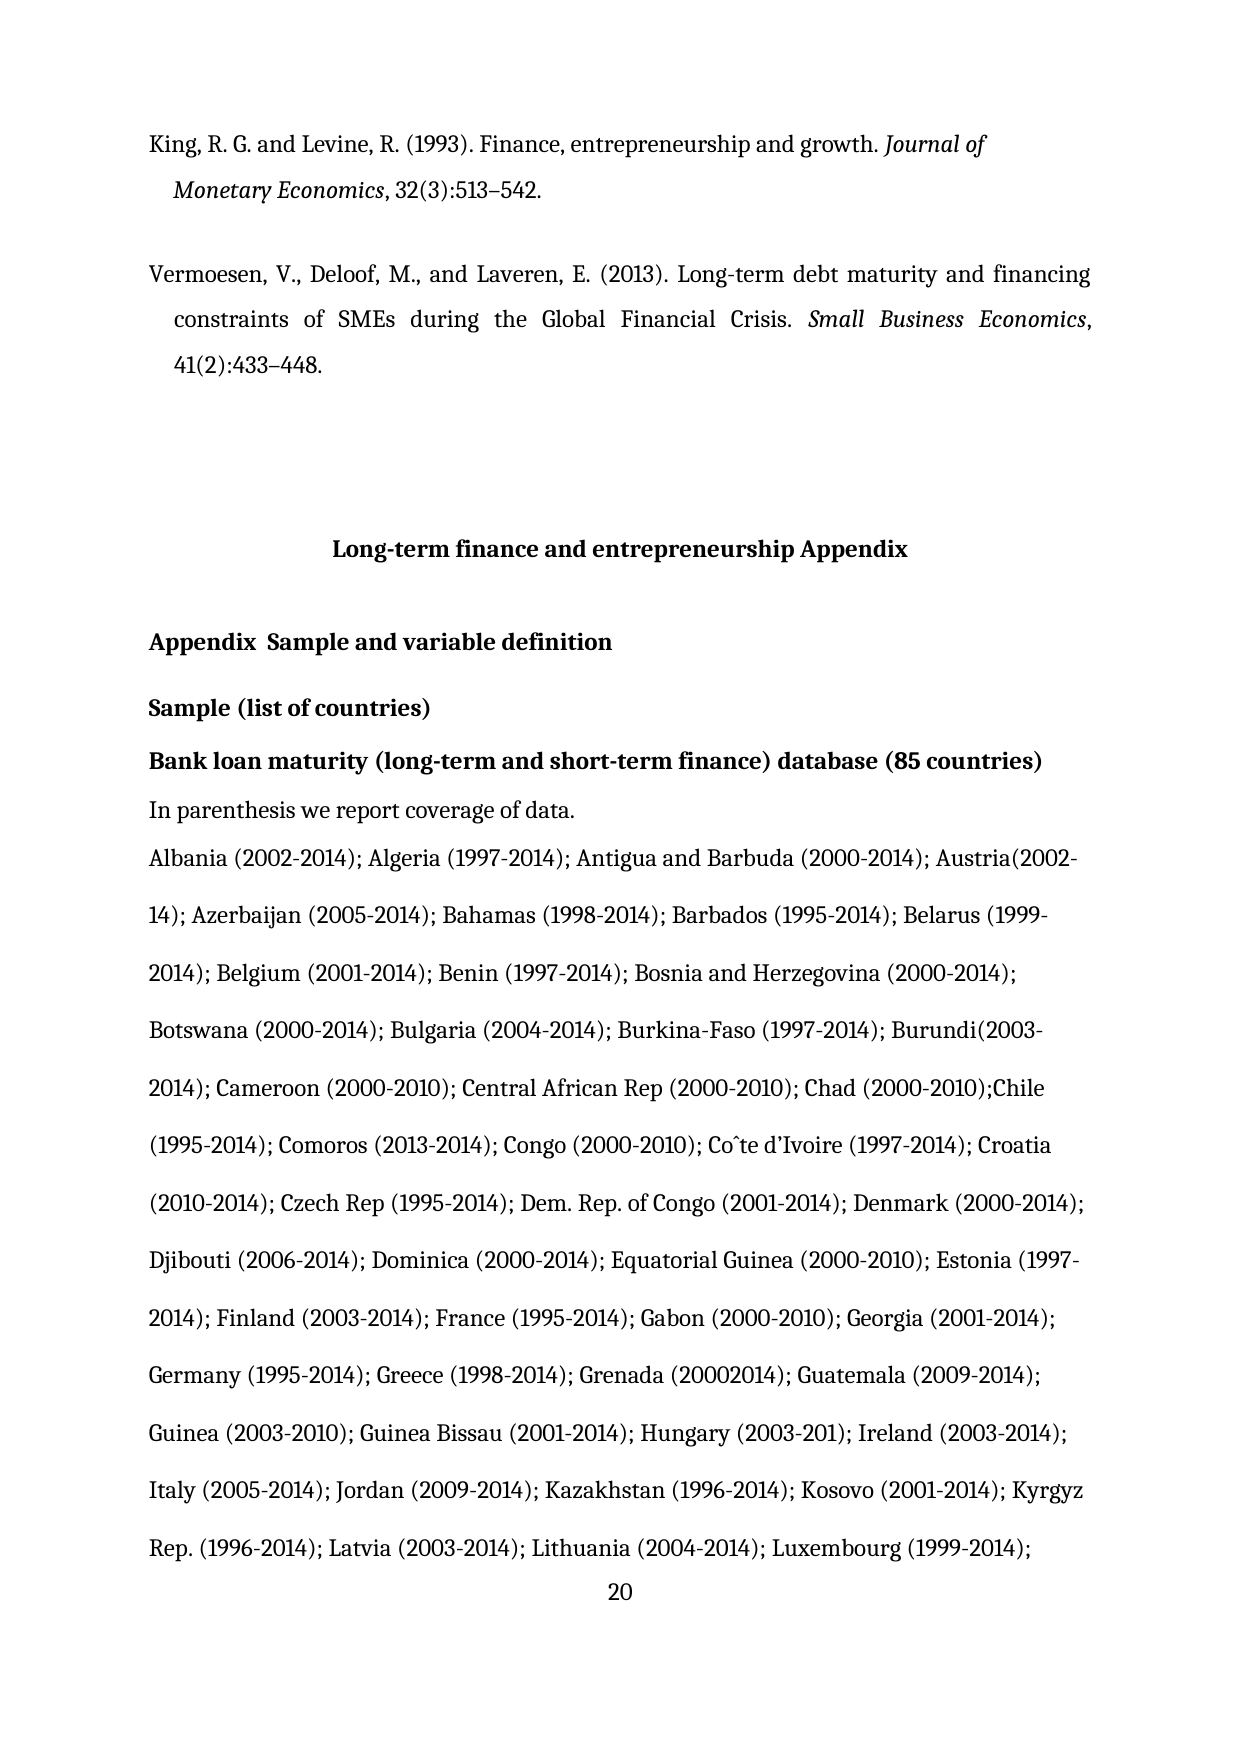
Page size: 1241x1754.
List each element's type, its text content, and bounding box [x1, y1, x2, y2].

text Vermoesen, V., Deloof, M., and Laveren, E. (2013). Long-term debt maturity and financing constraints of SMEs during the Global Financial Crisis. Small Business Economics, 41(2):433–448. [148, 260, 1092, 380]
text Long-term finance and entrepreneurship Appendix [252, 535, 988, 564]
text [148, 843, 1092, 1562]
text Bank loan maturity (long-term and short-term finance) database (85 countries) [148, 747, 1136, 776]
text In parenthesis we report coverage of data. [148, 796, 1092, 825]
text Monetary Economics, 32(3):513–542. [173, 176, 1136, 204]
subtitle Appendix Sample and variable definition [148, 628, 1090, 657]
subtitle Sample (list of countries) [148, 694, 1136, 723]
text King, R. G. and Levine, R. (1993). Finance, entrepreneurship and growth. Journal of [148, 130, 1092, 159]
